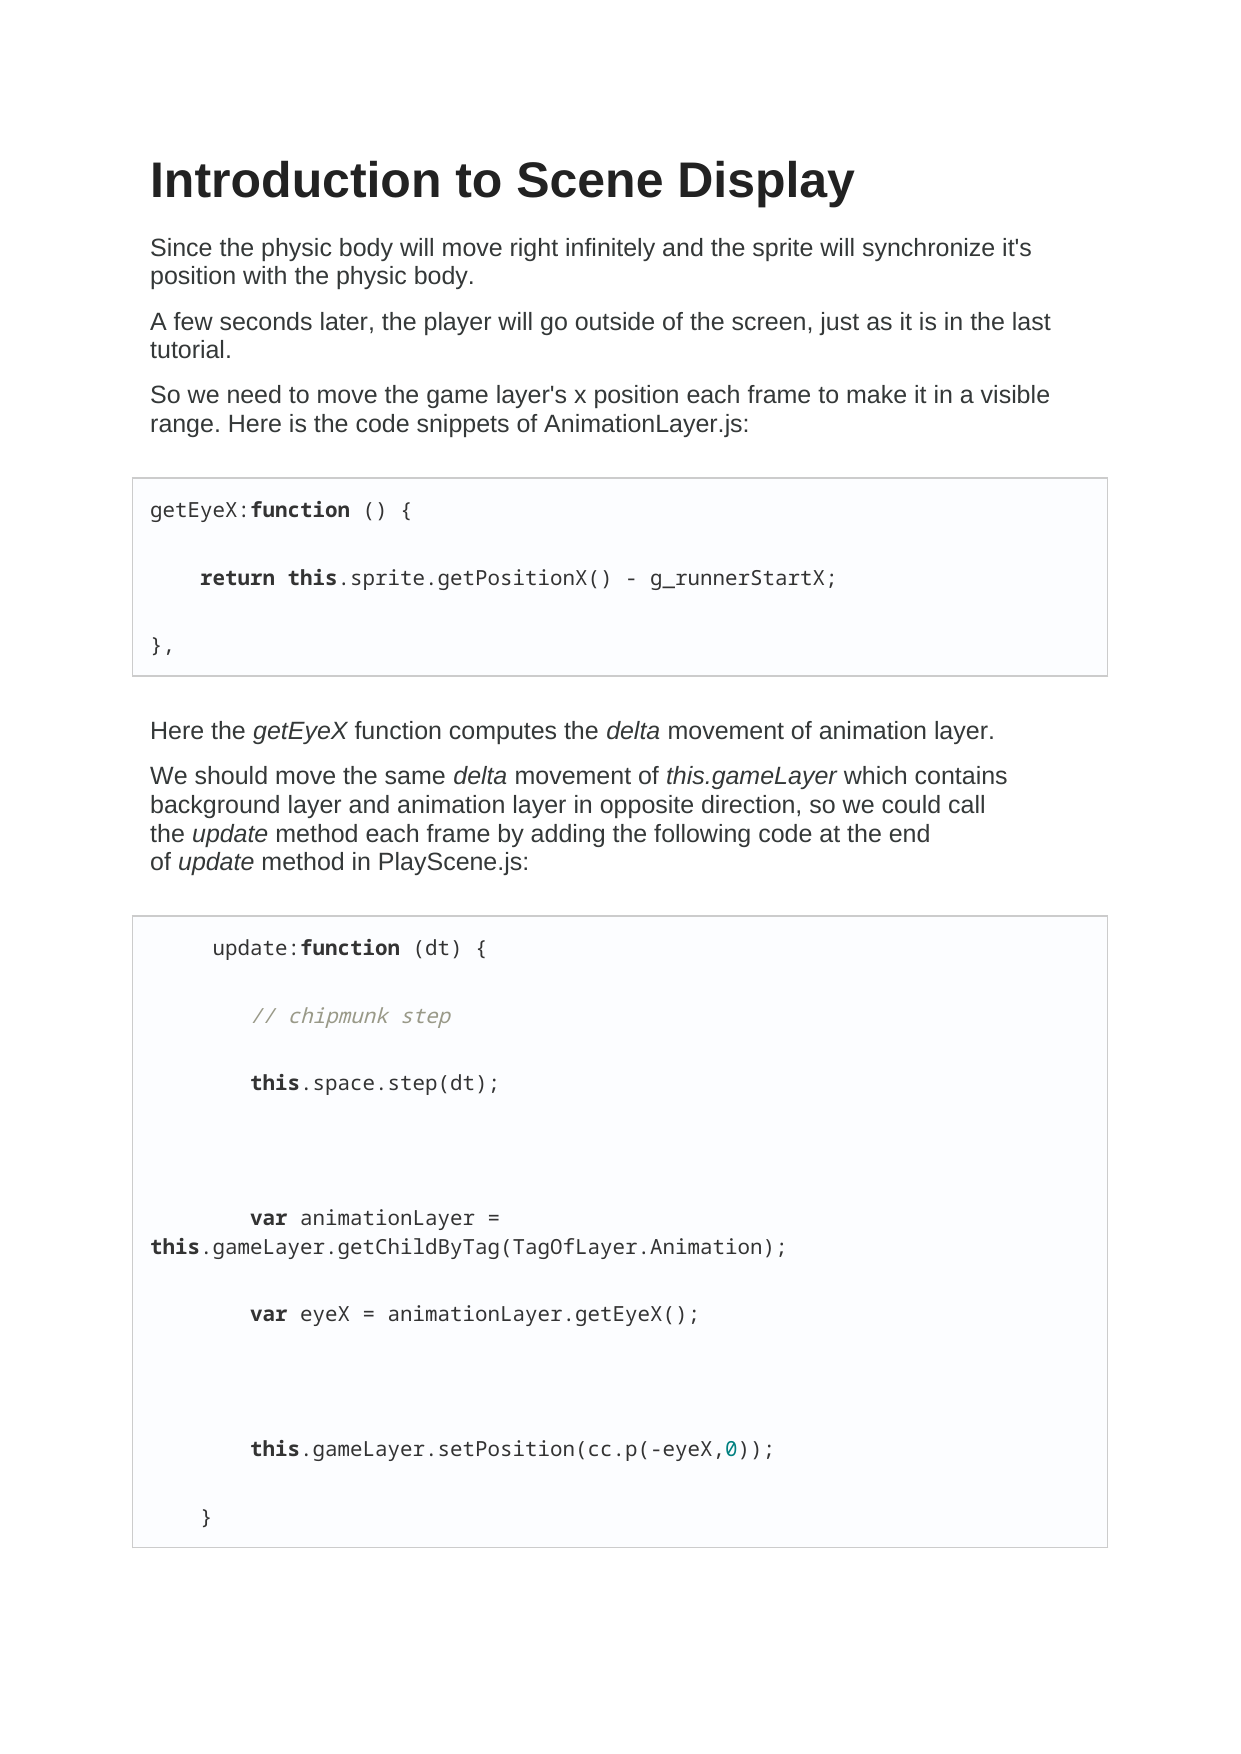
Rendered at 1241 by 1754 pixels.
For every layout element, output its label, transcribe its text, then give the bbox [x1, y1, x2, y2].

text getEyeX:function () { [133, 479, 1107, 524]
text // chipmunk step [133, 983, 1107, 1029]
text So we need to move the game layer's x position each frame to make it in a visible range. Here is the code snippets of AnimationLayer.js: [150, 380, 1090, 438]
text Here the getEyeX function computes the delta movement of animation layer. [150, 716, 1090, 745]
text We should move the same delta movement of this.gameLayer which contains background layer and animation layer in opposite direction, so we could call the update method each frame by adding the following code at the end of update method in PlayScene.js: [150, 761, 1090, 876]
text }, [133, 612, 1107, 675]
subtitle Introduction to Scene Display [150, 150, 1090, 207]
text return this.sprite.getPositionX() - g_runnerStartX; [133, 544, 1107, 591]
text A few seconds later, the player will go outside of the screen, just as it is in the last tutorial. [150, 306, 1090, 364]
text } [133, 1484, 1107, 1547]
text var animationLayer = this.gameLayer.getChildByTag(TagOfLayer.Animation); [133, 1185, 1107, 1260]
text this.gameLayer.setPosition(cc.p(-eyeX,0)); [133, 1416, 1107, 1463]
text this.space.step(dt); [133, 1050, 1107, 1097]
text update:function (dt) { [133, 917, 1107, 962]
text Since the physic body will move right infinitely and the sprite will synchronize it's position with the physic body. [150, 232, 1090, 290]
text var eyeX = animationLayer.getEyeX(); [133, 1281, 1107, 1328]
